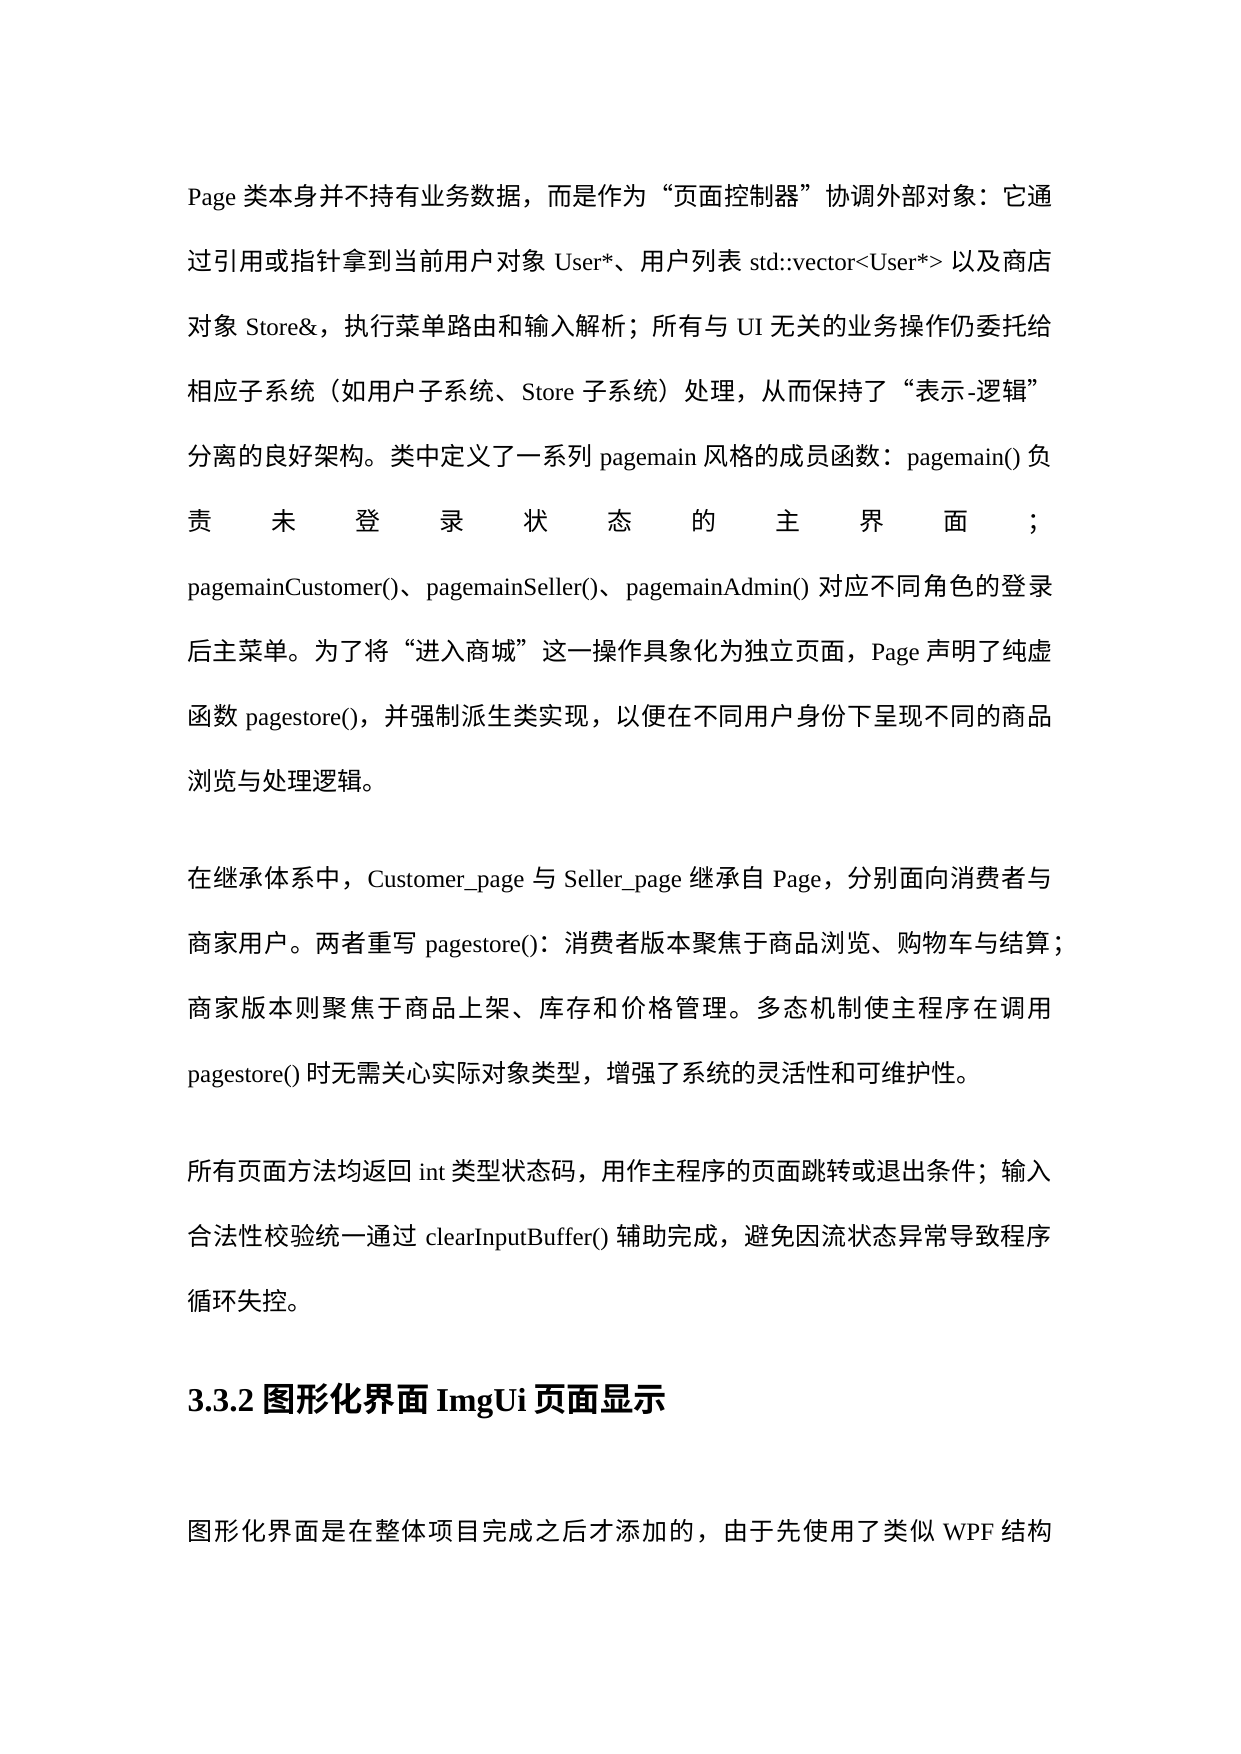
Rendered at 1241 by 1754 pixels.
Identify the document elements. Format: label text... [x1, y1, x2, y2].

subtitle 页面管理子系统page/ui详细设计 [187, 162, 1053, 227]
subtitle 终端Terminal页面显示 [187, 289, 1053, 354]
text Page 类本身并不持有业务数据，而是作为“页面控制器”协调外部对象：它通过引用或指针拿到当前用户对象 User*、用户列表 std::vector<User*> 以及商店对象 Store&，执行菜单路由和输入解析；所有与 UI 无关的业务操作仍委托给相应子系统（如用户子系统、Store 子系统）处理，从而保持了“表示-逻辑”分离的良好架构。类中定义了一系列 pagemain 风格的成员函数：pagemain() 负责未登录状态的主界面；pagemainCustomer()、pagemainSeller()、pagemainAdmin() 对应不同角色的登录后主菜单。为了将“进入商城”这一操作具象化为独立页面，Page 声明了纯虚函数 pagestore()，并强制派生类实现，以便在不同用户身份下呈现不同的商品浏览与处理逻辑。 [187, 779, 1053, 1429]
text 终端显示子系统的内容主要放在page目录下，使用简单的std::cin和std::cout流操作在终端中对各个页面进行显示。其中，系统根据当前登录用户的身份，将业务子系统（如用户、商店、订单等）封装成一致、直观的菜单界面。系统以抽象类 Page 作为顶层父类，定义了清晰的多态接口，既保证了各类用户在视觉与交互逻辑上的统一性，又为差异化的功能呈现预留了扩展空间。 [187, 422, 1053, 747]
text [187, 1462, 1053, 1592]
